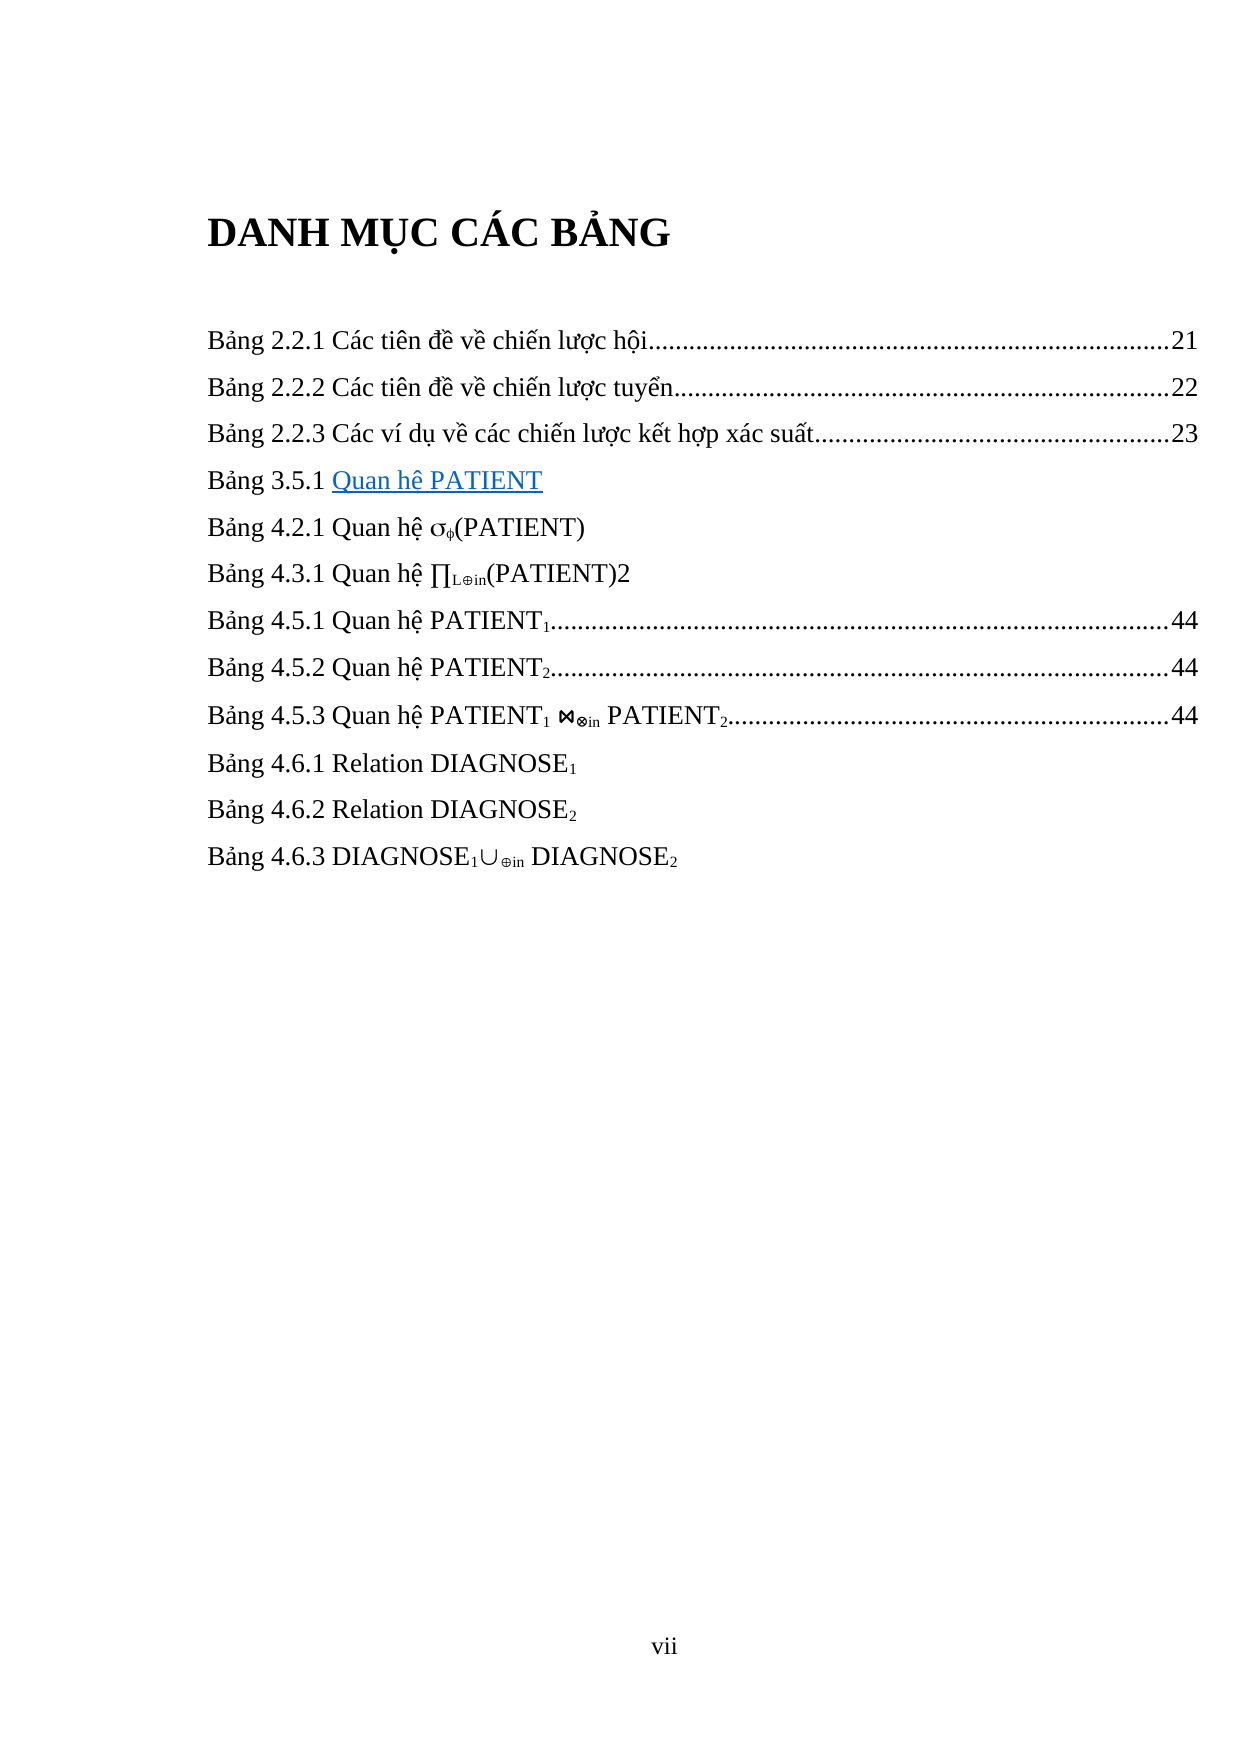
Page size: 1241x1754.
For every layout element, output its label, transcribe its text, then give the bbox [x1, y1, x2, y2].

text Bảng 4.6.1 Relation DIAGNOSE1 46 [207, 747, 1122, 778]
text Bảng 4.2.1 Quan hệ (PATIENT) 41 [207, 511, 1122, 542]
text Bảng 2.2.2 Các tiên đề về chiến lược tuyển 22 [207, 371, 1122, 402]
text Bảng 4.5.1 Quan hệ PATIENT1 44 [207, 604, 1122, 636]
text Bảng 4.6.3 DIAGNOSE1in DIAGNOSE2 46 [207, 840, 1122, 871]
text Bảng 4.3.1 Quan hệ ∏Lin(PATIENT) 42 [207, 557, 1122, 589]
subtitle DANH MỤC CÁC BẢNG [207, 207, 1122, 255]
text Bảng 4.5.3 Quan hệ PATIENT1 ⋈⊗in PATIENT2 44 [207, 698, 1122, 730]
text Bảng 3.5.1 Quan hệ PATIENT 34 [207, 464, 1122, 495]
text Bảng 2.2.1 Các tiên đề về chiến lược hội 21 [207, 324, 1122, 355]
text Bảng 4.6.2 Relation DIAGNOSE2 46 [207, 793, 1122, 824]
text Bảng 4.5.2 Quan hệ PATIENT2 44 [207, 651, 1122, 682]
text Bảng 2.2.3 Các ví dụ về các chiến lược kết hợp xác suất 23 [207, 417, 1122, 448]
